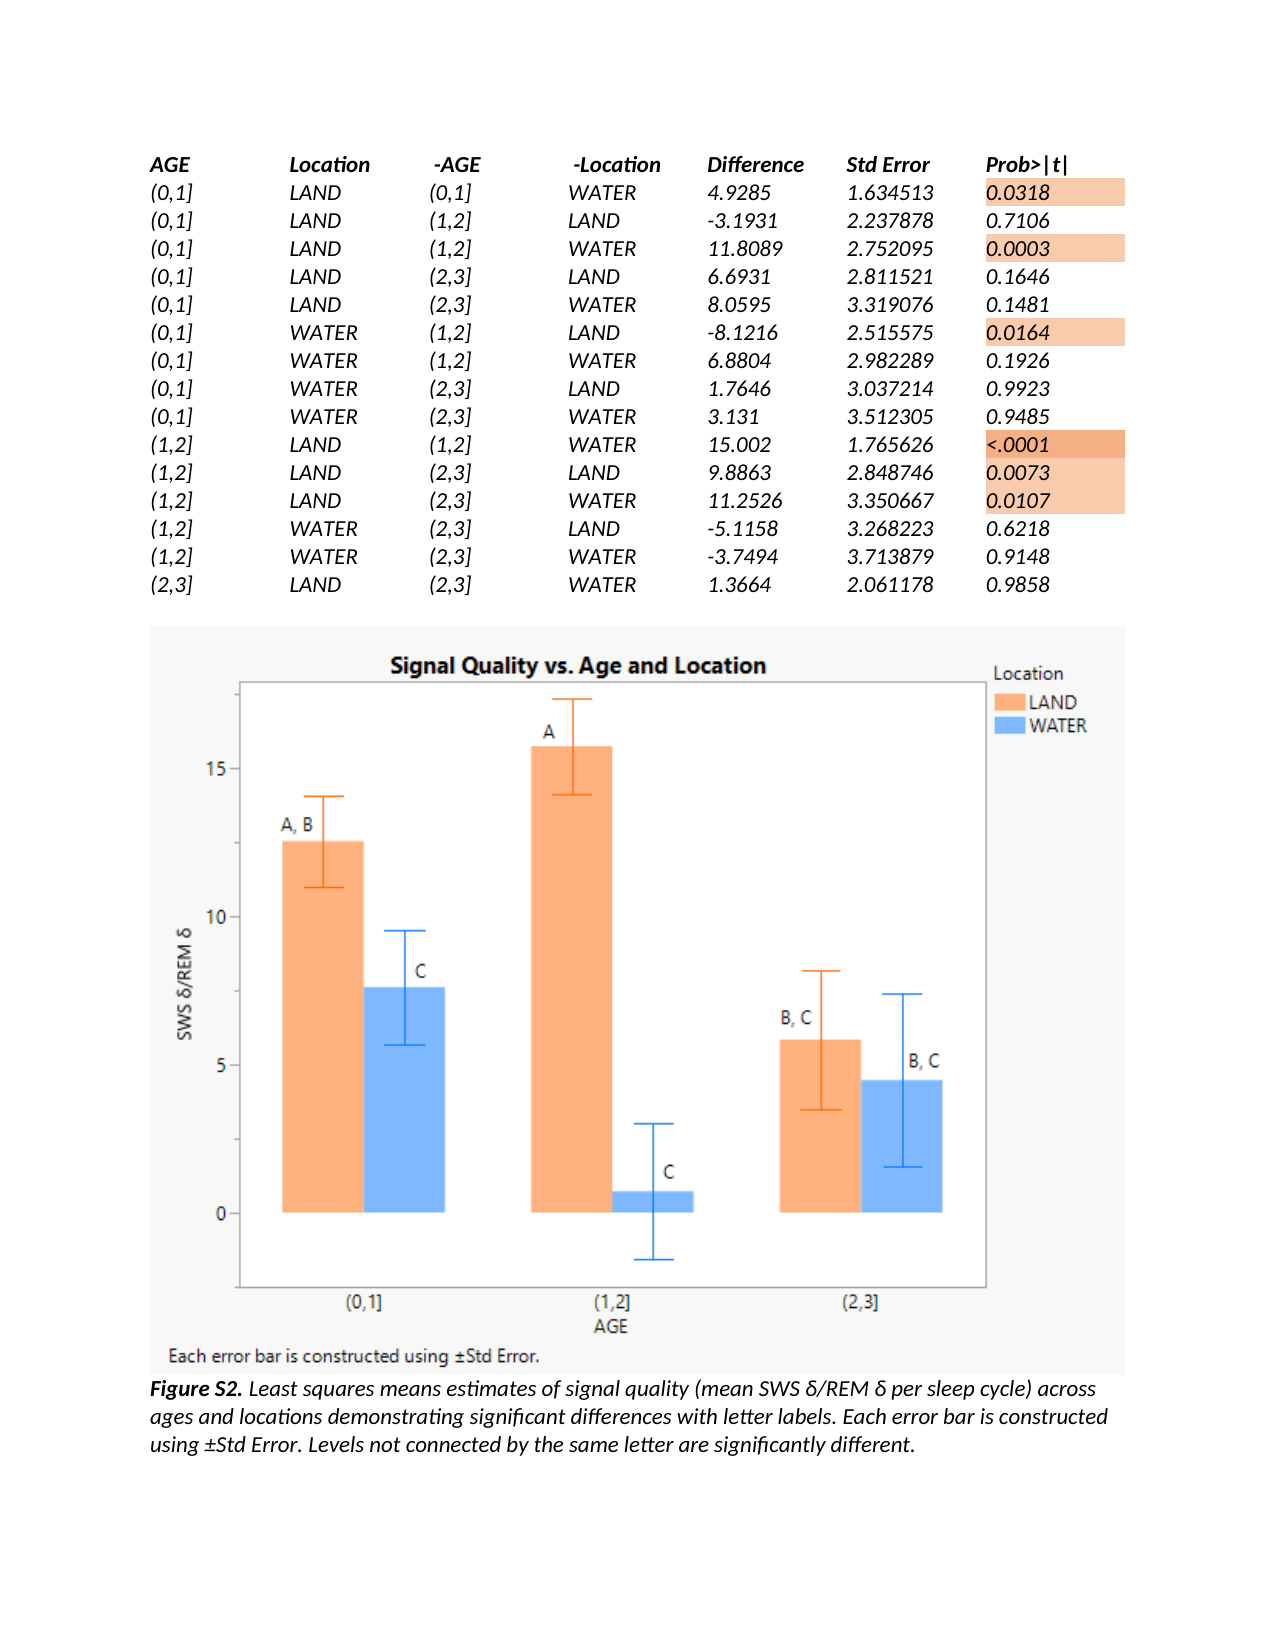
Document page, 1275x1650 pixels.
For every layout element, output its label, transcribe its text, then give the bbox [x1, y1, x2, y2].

table_cell (2,3] [429, 262, 568, 290]
table_cell (1,2] [429, 430, 568, 458]
table_cell LAND [289, 458, 428, 486]
table_cell WATER [289, 542, 428, 570]
table_cell (0,1] [429, 178, 568, 206]
table_cell 2.061178 [846, 570, 986, 598]
table_cell WATER [568, 430, 707, 458]
table_cell 8.0595 [707, 290, 846, 318]
table_cell (2,3] [429, 570, 568, 598]
table_cell WATER [568, 346, 707, 374]
table_cell 9.8863 [707, 458, 846, 486]
table_cell (1,2] [429, 234, 568, 262]
table_cell WATER [568, 290, 707, 318]
table_cell (2,3] [429, 486, 568, 514]
table_cell (0,1] [150, 402, 289, 430]
table_cell LAND [289, 570, 428, 598]
table_cell 3.319076 [846, 290, 986, 318]
table_cell WATER [289, 514, 428, 542]
table_cell (2,3] [429, 458, 568, 486]
table_cell -5.1158 [707, 514, 846, 542]
table_cell 2.237878 [846, 206, 986, 234]
table_cell (1,2] [150, 542, 289, 570]
table_cell (1,2] [429, 206, 568, 234]
picture [150, 626, 1125, 1375]
text Figure S2. Least squares means estimates of signal quality (mean SWS δ/REM δ per sleep cycle) across ages and locations demonstrating significant differences with letter labels. Each error bar is constructed using ±Std Error. Levels not connected by the same letter are significantly different. [150, 1375, 1125, 1458]
table_cell 0.9148 [986, 542, 1125, 570]
table_cell (1,2] [429, 318, 568, 346]
table_cell WATER [568, 178, 707, 206]
table_cell LAND [289, 234, 428, 262]
table_cell -8.1216 [707, 318, 846, 346]
table_cell -3.7494 [707, 542, 846, 570]
table_cell 0.0107 [986, 486, 1125, 514]
table_cell (1,2] [429, 346, 568, 374]
table_cell <.0001 [986, 430, 1125, 458]
table_cell (2,3] [429, 514, 568, 542]
table_cell -3.1931 [707, 206, 846, 234]
table_cell LAND [568, 262, 707, 290]
table_cell WATER [289, 402, 428, 430]
table_cell LAND [289, 206, 428, 234]
table_cell WATER [289, 346, 428, 374]
table_cell LAND [568, 458, 707, 486]
table_cell (1,2] [150, 514, 289, 542]
table_cell 0.7106 [986, 206, 1125, 234]
table_cell (0,1] [150, 234, 289, 262]
table_cell 0.6218 [986, 514, 1125, 542]
table_cell 0.1481 [986, 290, 1125, 318]
table_header -AGE [429, 150, 568, 178]
table_cell 1.765626 [846, 430, 986, 458]
table_header Std Error [846, 150, 986, 178]
table_cell WATER [289, 318, 428, 346]
table_cell 3.131 [707, 402, 846, 430]
table_cell (1,2] [150, 458, 289, 486]
table_cell 3.268223 [846, 514, 986, 542]
table_cell 11.2526 [707, 486, 846, 514]
table_cell LAND [289, 178, 428, 206]
table_cell (1,2] [150, 486, 289, 514]
table_cell LAND [289, 290, 428, 318]
table_cell 0.9485 [986, 402, 1125, 430]
table_cell LAND [568, 374, 707, 402]
table_cell 1.634513 [846, 178, 986, 206]
table_cell 6.6931 [707, 262, 846, 290]
table_cell LAND [289, 486, 428, 514]
table_cell 0.0164 [986, 318, 1125, 346]
table_cell WATER [568, 542, 707, 570]
table_cell 1.3664 [707, 570, 846, 598]
table_cell (0,1] [150, 262, 289, 290]
table_cell 3.037214 [846, 374, 986, 402]
table_cell 0.1926 [986, 346, 1125, 374]
table_cell (0,1] [150, 318, 289, 346]
table_cell 0.0318 [986, 178, 1125, 206]
table_cell WATER [568, 402, 707, 430]
table_cell (0,1] [150, 178, 289, 206]
table_cell (2,3] [429, 374, 568, 402]
table_cell 2.982289 [846, 346, 986, 374]
table_cell 3.350667 [846, 486, 986, 514]
table_cell (2,3] [150, 570, 289, 598]
table_cell 2.811521 [846, 262, 986, 290]
table_cell 0.9923 [986, 374, 1125, 402]
table_cell 0.0003 [986, 234, 1125, 262]
table_cell LAND [568, 514, 707, 542]
table_cell (0,1] [150, 374, 289, 402]
table_cell 0.0073 [986, 458, 1125, 486]
table_cell 11.8089 [707, 234, 846, 262]
table_cell (2,3] [429, 290, 568, 318]
table_cell 0.1646 [986, 262, 1125, 290]
table_cell (1,2] [150, 430, 289, 458]
table_cell 3.713879 [846, 542, 986, 570]
table_header AGE [150, 150, 289, 178]
table_cell (0,1] [150, 290, 289, 318]
table_cell LAND [289, 430, 428, 458]
table_cell 4.9285 [707, 178, 846, 206]
table_cell 2.515575 [846, 318, 986, 346]
table_cell (2,3] [429, 402, 568, 430]
table_cell (0,1] [150, 206, 289, 234]
table_cell 0.9858 [986, 570, 1125, 598]
table_cell WATER [568, 234, 707, 262]
table_header Difference [707, 150, 846, 178]
table_header -Location [568, 150, 707, 178]
table_cell 2.752095 [846, 234, 986, 262]
table_cell LAND [568, 206, 707, 234]
table_cell 6.8804 [707, 346, 846, 374]
table_header Prob>|t| [986, 150, 1125, 178]
table_cell LAND [568, 318, 707, 346]
table_cell WATER [568, 570, 707, 598]
table_cell 1.7646 [707, 374, 846, 402]
table_cell WATER [289, 374, 428, 402]
table_header Location [289, 150, 428, 178]
table_cell (0,1] [150, 346, 289, 374]
table_cell WATER [568, 486, 707, 514]
table_cell LAND [289, 262, 428, 290]
table_cell 2.848746 [846, 458, 986, 486]
table_cell (2,3] [429, 542, 568, 570]
table_cell 15.002 [707, 430, 846, 458]
table_cell 3.512305 [846, 402, 986, 430]
